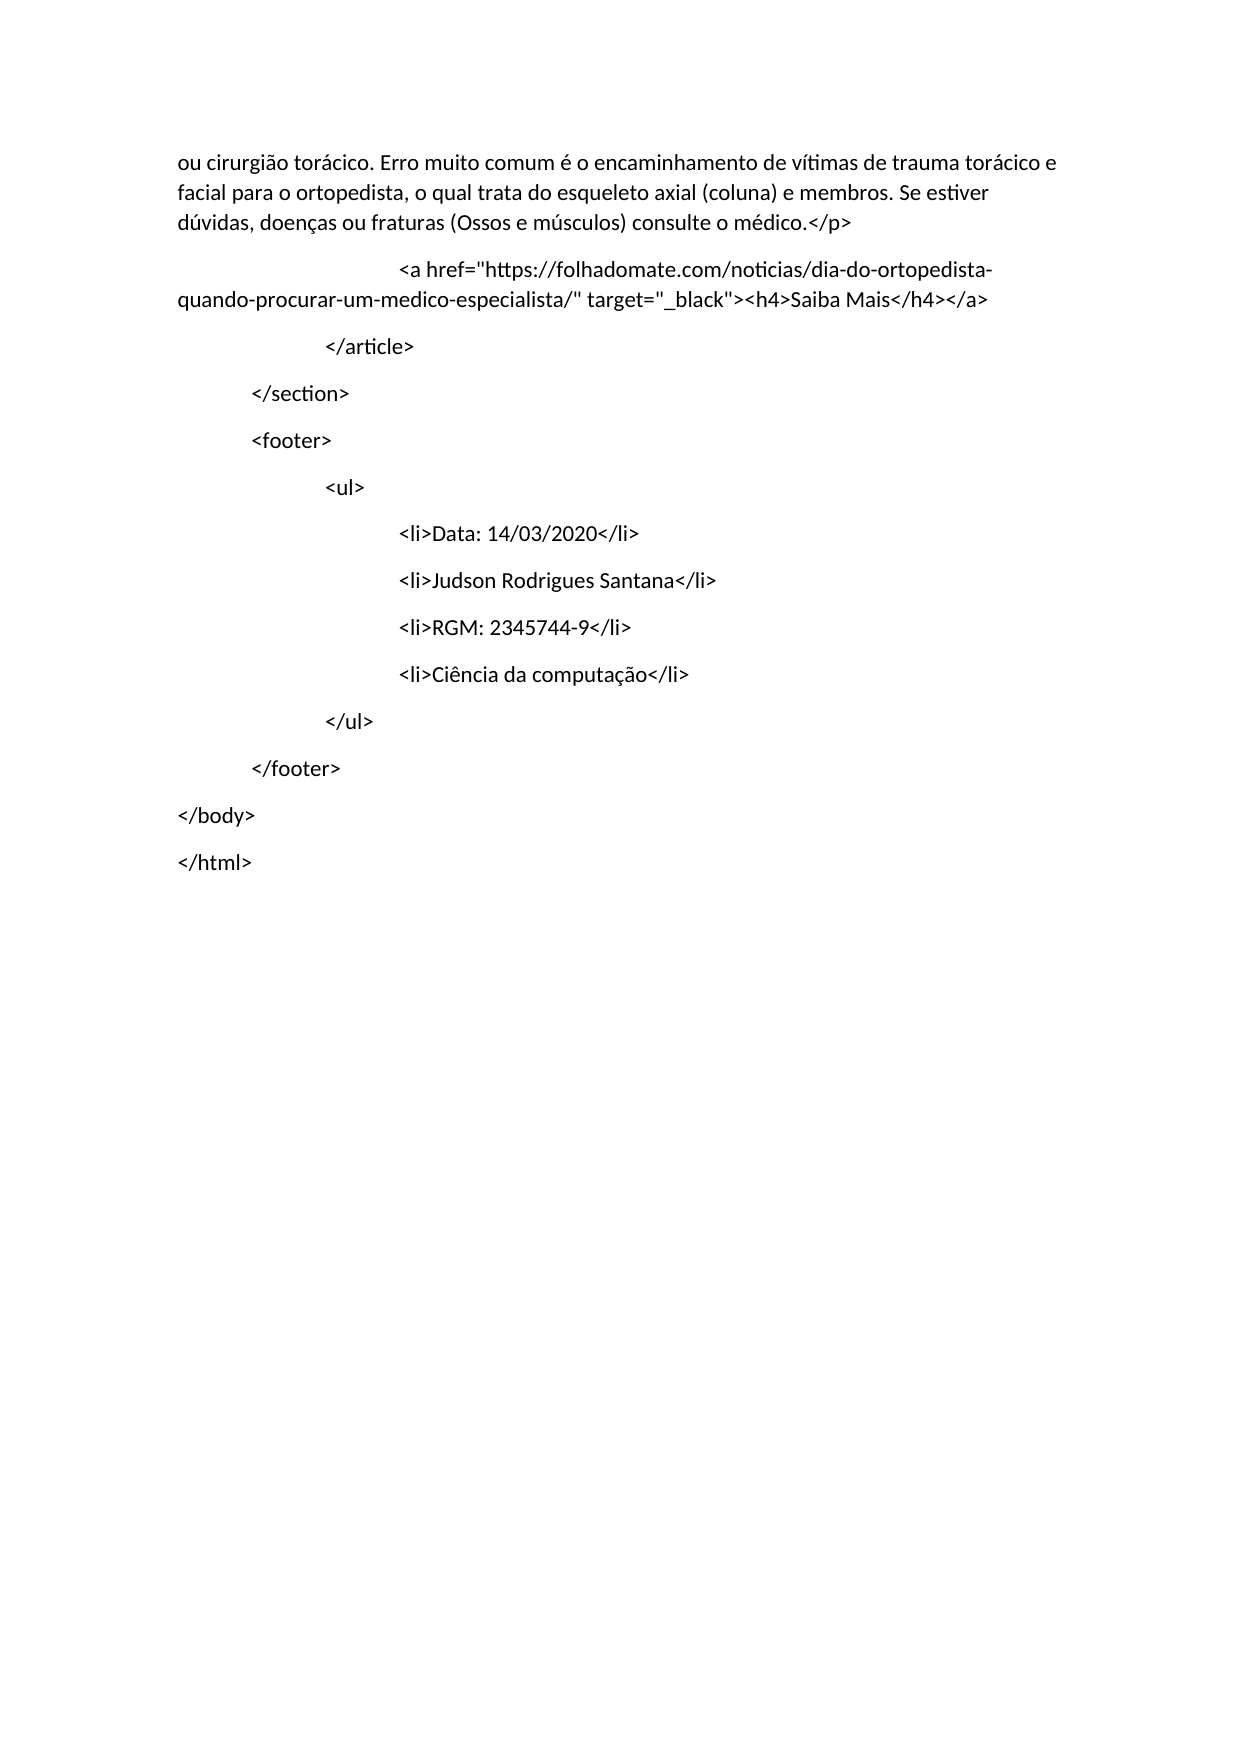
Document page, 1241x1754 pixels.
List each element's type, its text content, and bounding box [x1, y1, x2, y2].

text </html> [177, 848, 1063, 876]
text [177, 148, 1063, 236]
text </body> [177, 801, 1063, 829]
text <li>RGM: 2345744-9</li> [177, 613, 1063, 641]
text </footer> [177, 754, 1063, 782]
text </section> [177, 379, 1063, 407]
text <li>Ciência da computação</li> [177, 660, 1063, 688]
text </ul> [177, 707, 1063, 735]
text <footer> [177, 426, 1063, 454]
text <a href="https://folhadomate.com/noticias/dia-do-ortopedista-quando-procurar-um-medico-especialista/" target="_black"><h4>Saiba Mais</h4></a> [177, 255, 1063, 313]
text <li>Judson Rodrigues Santana</li> [177, 566, 1063, 594]
text <li>Data: 14/03/2020</li> [177, 519, 1063, 547]
text </article> [177, 332, 1063, 360]
text <ul> [177, 473, 1063, 501]
